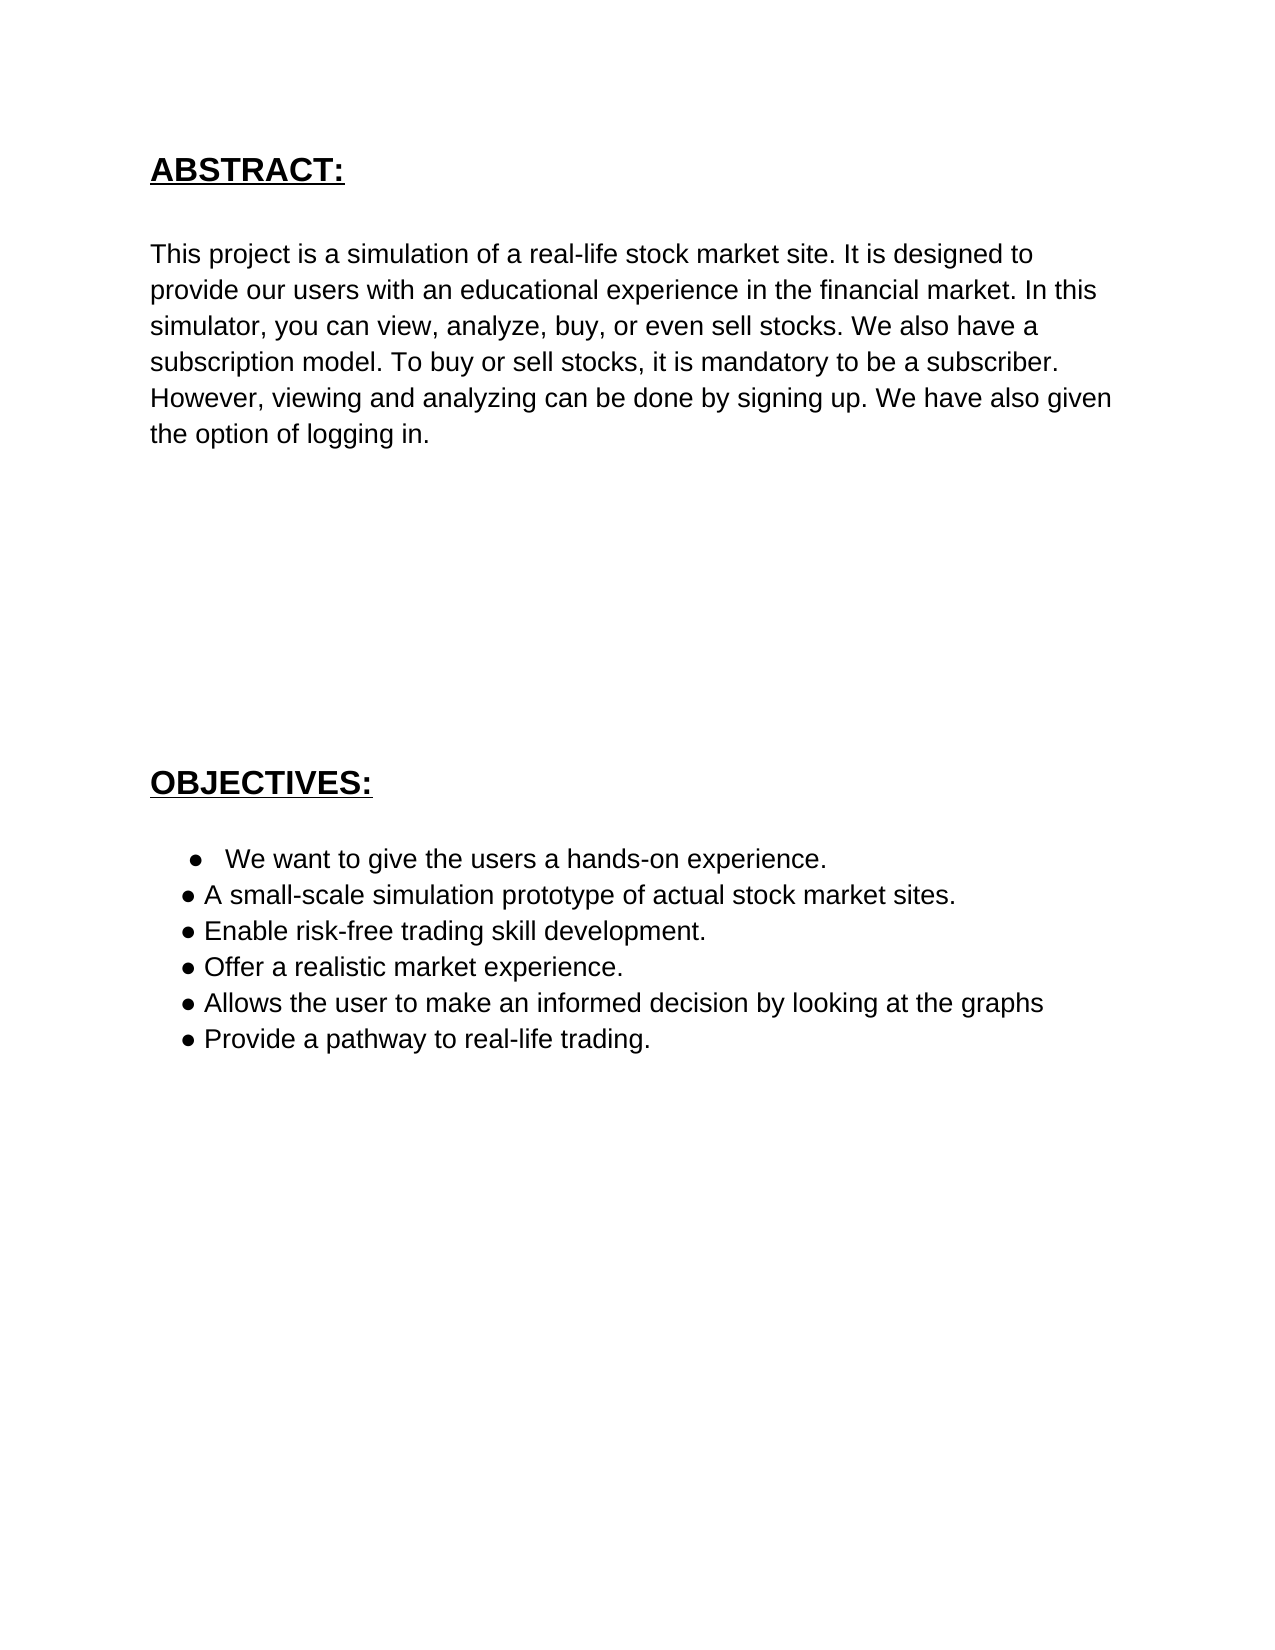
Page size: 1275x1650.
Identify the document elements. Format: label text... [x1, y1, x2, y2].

list We want to give the users a hands-on experience. [187, 843, 1125, 874]
text ABSTRACT: [150, 150, 1125, 188]
text ● Provide a pathway to real-life trading. [150, 1023, 1125, 1054]
text This project is a simulation of a real-life stock market site. It is designed to provide our users with an educational experience in the financial market. In this simulator, you can view, analyze, buy, or even sell stocks. We also have a subscription model. To buy or sell stocks, it is mandatory to be a subscriber. However, viewing and analyzing can be done by signing up. We have also given the option of logging in. [150, 238, 1125, 449]
text OBJECTIVES: [150, 763, 1125, 802]
text ● Enable risk-free trading skill development. [150, 915, 1125, 946]
text ● Offer a realistic market experience. [150, 951, 1125, 982]
text ● A small-scale simulation prototype of actual stock market sites. [150, 879, 1125, 910]
text ● Allows the user to make an informed decision by looking at the graphs [150, 987, 1125, 1018]
